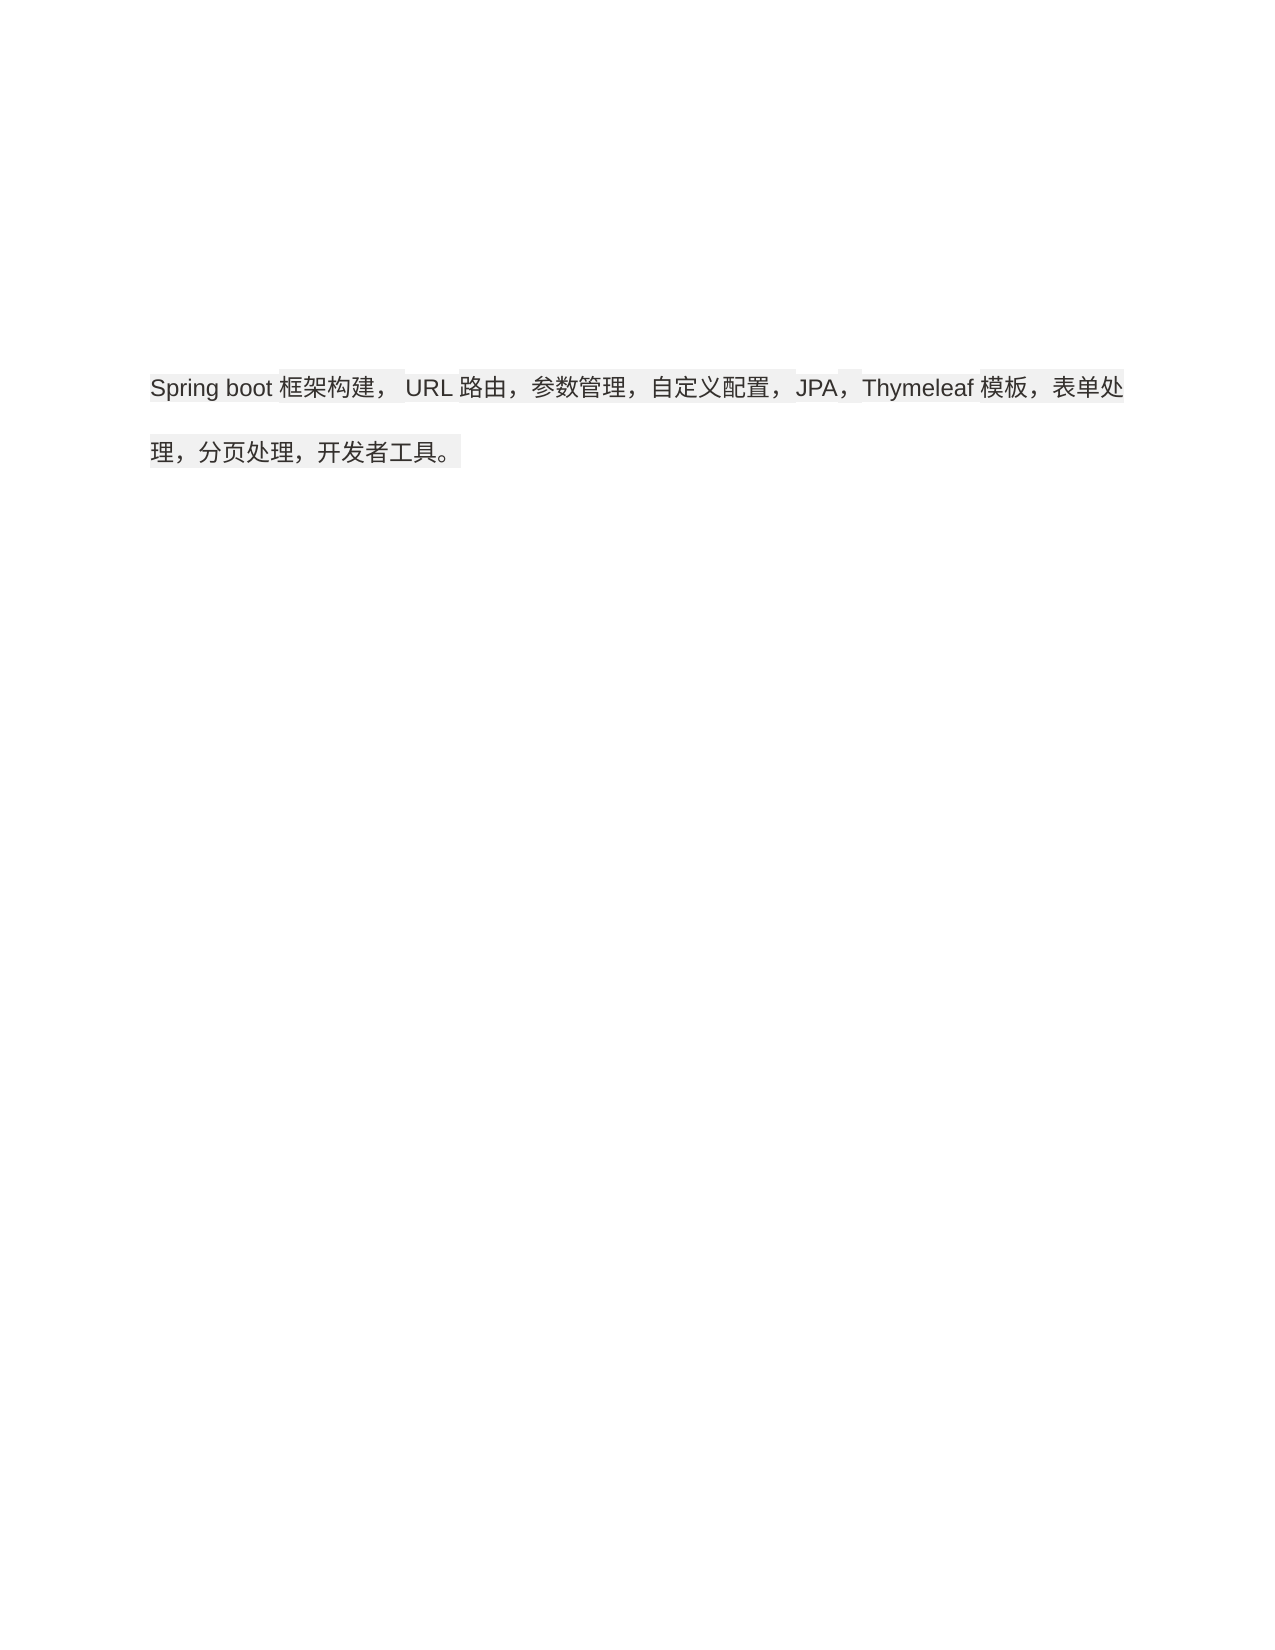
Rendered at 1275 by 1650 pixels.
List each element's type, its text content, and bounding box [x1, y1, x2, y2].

text Spring boot 框架构建， URL 路由，参数管理，自定义配置，JPA，Thymeleaf 模板，表单处理，分页处理，开发者工具。 [150, 354, 1125, 484]
